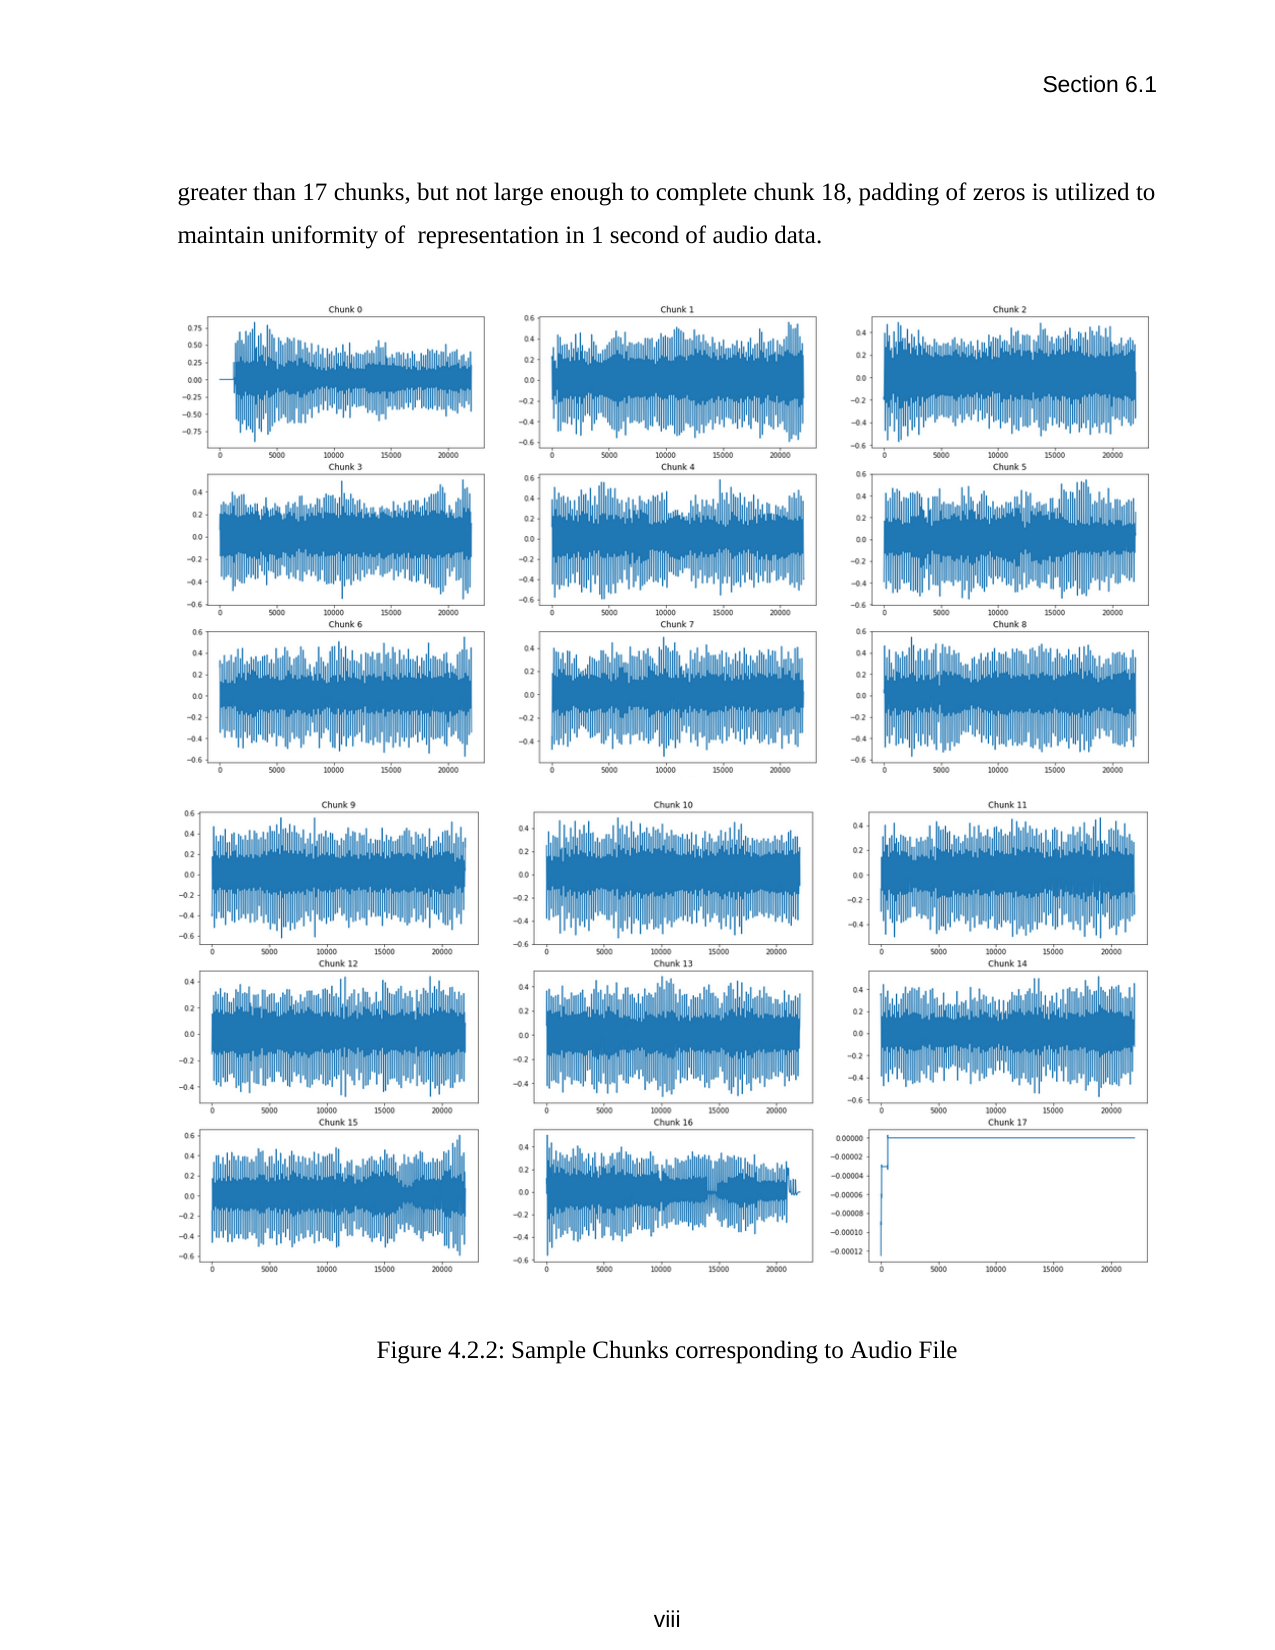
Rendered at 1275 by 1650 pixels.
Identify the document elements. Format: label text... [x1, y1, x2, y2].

picture [177, 798, 1153, 1280]
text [177, 177, 1157, 249]
picture [177, 298, 1153, 778]
text Figure 4.2.2: Sample Chunks corresponding to Audio File [177, 1335, 1157, 1364]
